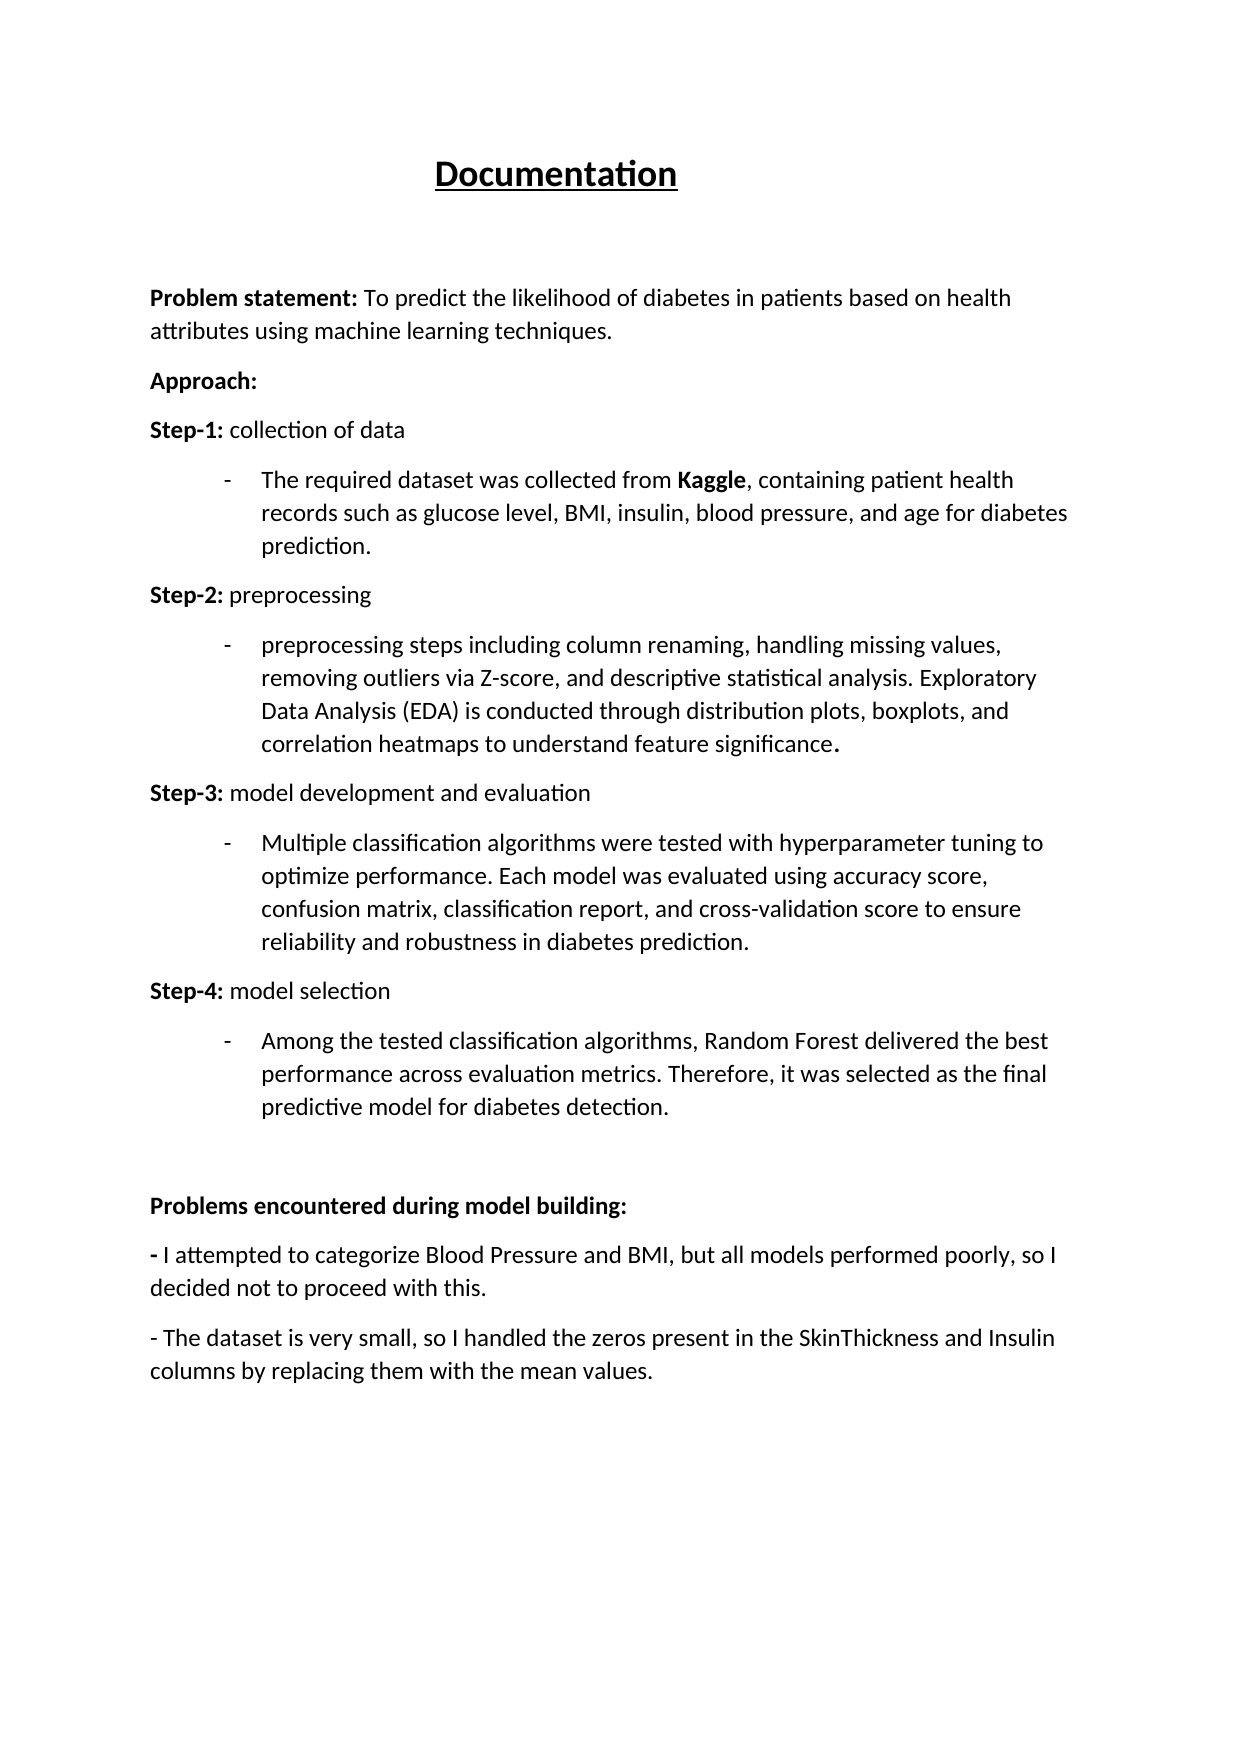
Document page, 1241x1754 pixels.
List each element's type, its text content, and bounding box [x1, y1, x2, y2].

list Multiple classification algorithms were tested with hyperparameter tuning to optimize performance. Each model was evaluated using accuracy score, confusion matrix, classification report, and cross-validation score to ensure reliability and robustness in diabetes prediction. [224, 827, 1090, 956]
text Step-3: model development and evaluation [150, 777, 1090, 808]
text Step-4: model selection [150, 975, 1090, 1006]
text Approach: [150, 365, 1090, 395]
list Among the tested classification algorithms, Random Forest delivered the best performance across evaluation metrics. Therefore, it was selected as the final predictive model for diabetes detection. [224, 1025, 1090, 1121]
text Problem statement: To predict the likelihood of diabetes in patients based on health attributes using machine learning techniques. [150, 282, 1090, 346]
text Problems encountered during model building: [150, 1190, 1090, 1220]
list preprocessing steps including column renaming, handling missing values, removing outliers via Z-score, and descriptive statistical analysis. Exploratory Data Analysis (EDA) is conducted through distribution plots, boxplots, and correlation heatmaps to understand feature significance. [224, 629, 1090, 758]
list The required dataset was collected from Kaggle, containing patient health records such as glucose level, BMI, insulin, blood pressure, and age for diabetes prediction. [224, 464, 1090, 560]
text Documentation [150, 150, 1090, 196]
text - I attempted to categorize Blood Pressure and BMI, but all models performed poorly, so I decided not to proceed with this. [150, 1239, 1090, 1303]
text - The dataset is very small, so I handled the zeros present in the SkinThickness and Insulin columns by replacing them with the mean values. [150, 1322, 1090, 1385]
text Step-2: preprocessing [150, 579, 1090, 610]
text Step-1: collection of data [150, 414, 1090, 445]
